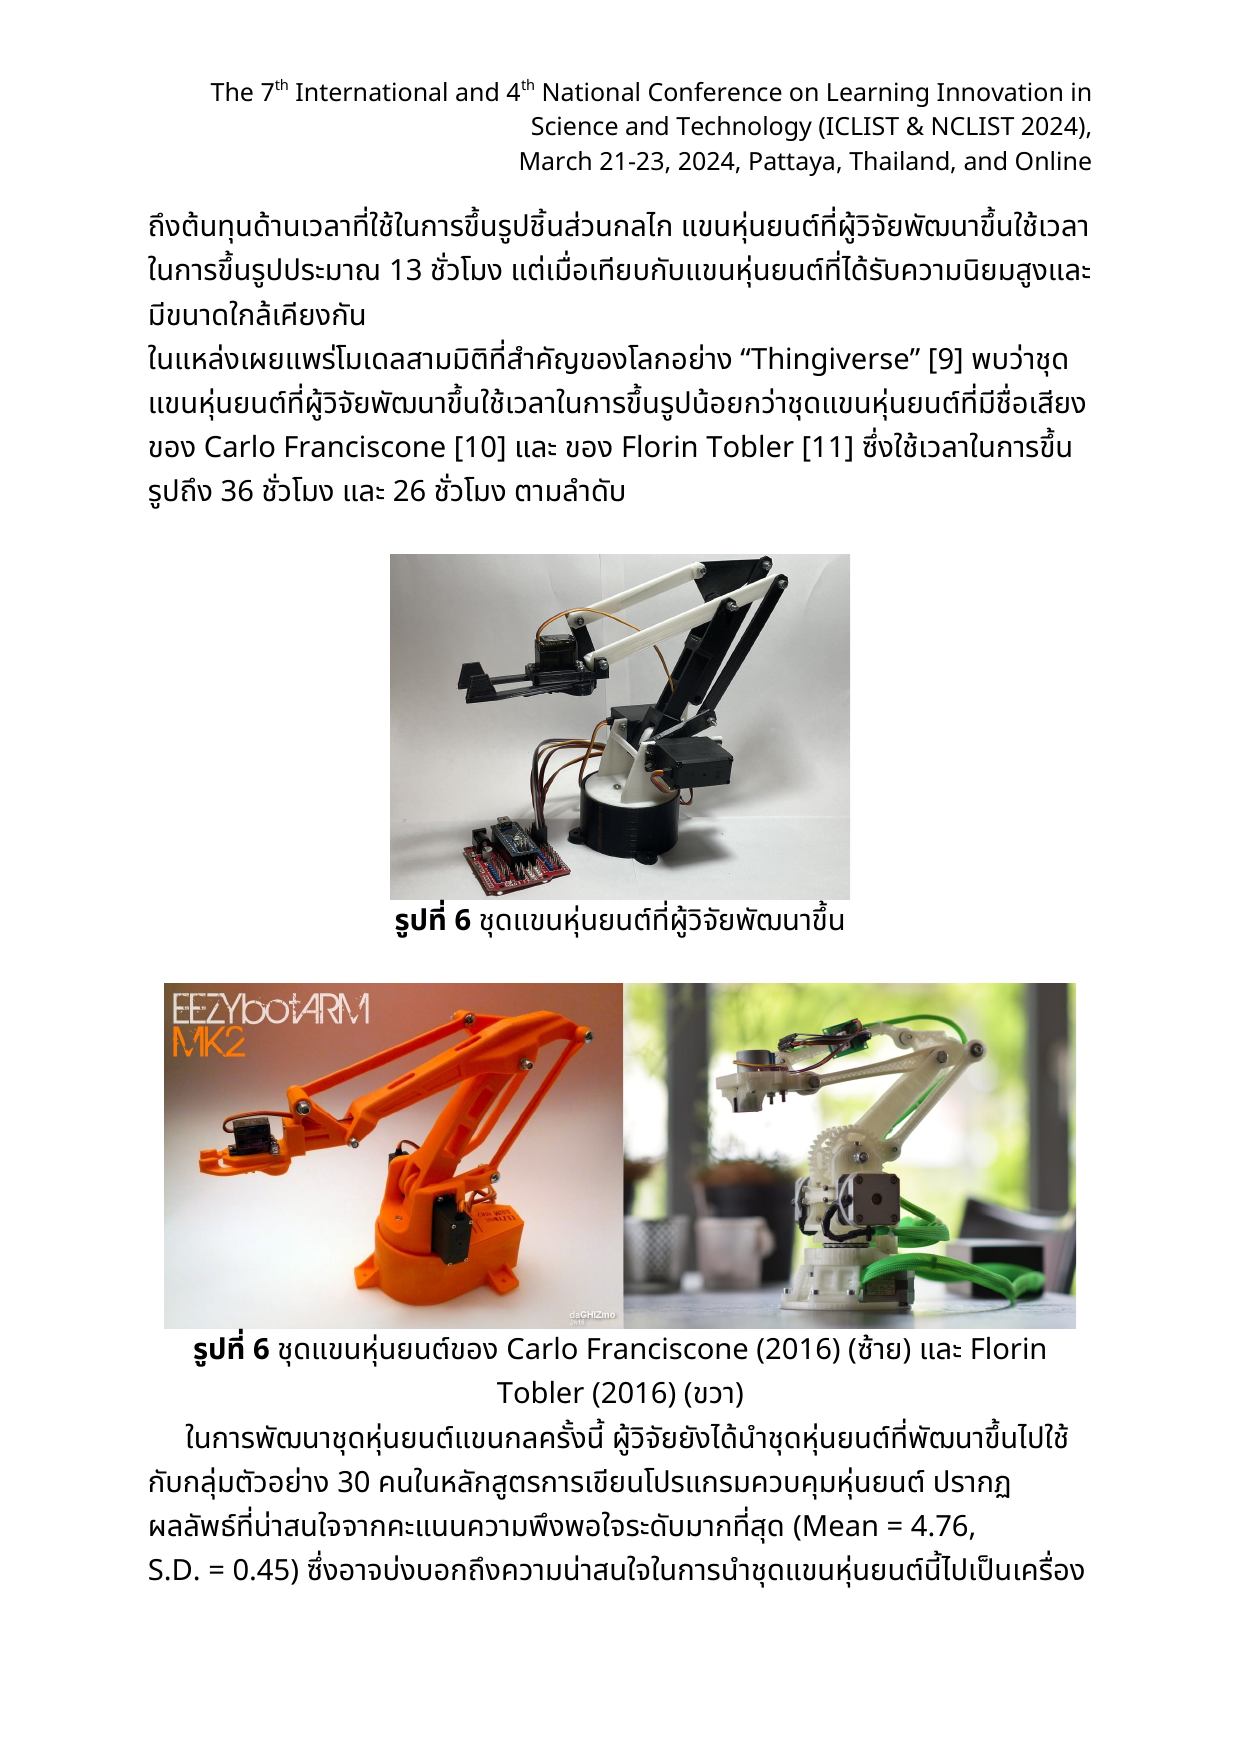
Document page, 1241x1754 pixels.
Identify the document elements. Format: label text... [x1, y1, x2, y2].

text รูปที่ 6 ชุดแขนหุ่นยนต์ที่ผู้วิจัยพัฒนาขึ้น [148, 899, 1092, 944]
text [148, 1417, 1092, 1594]
text รูปที่ 6 ชุดแขนหุ่นยนต์ของ Carlo Franciscone (2016) (ซ้าย) และ Florin Tobler (2016) (ขวา) [148, 1328, 1092, 1417]
picture [390, 554, 851, 900]
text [148, 206, 1092, 515]
picture [164, 983, 1077, 1329]
